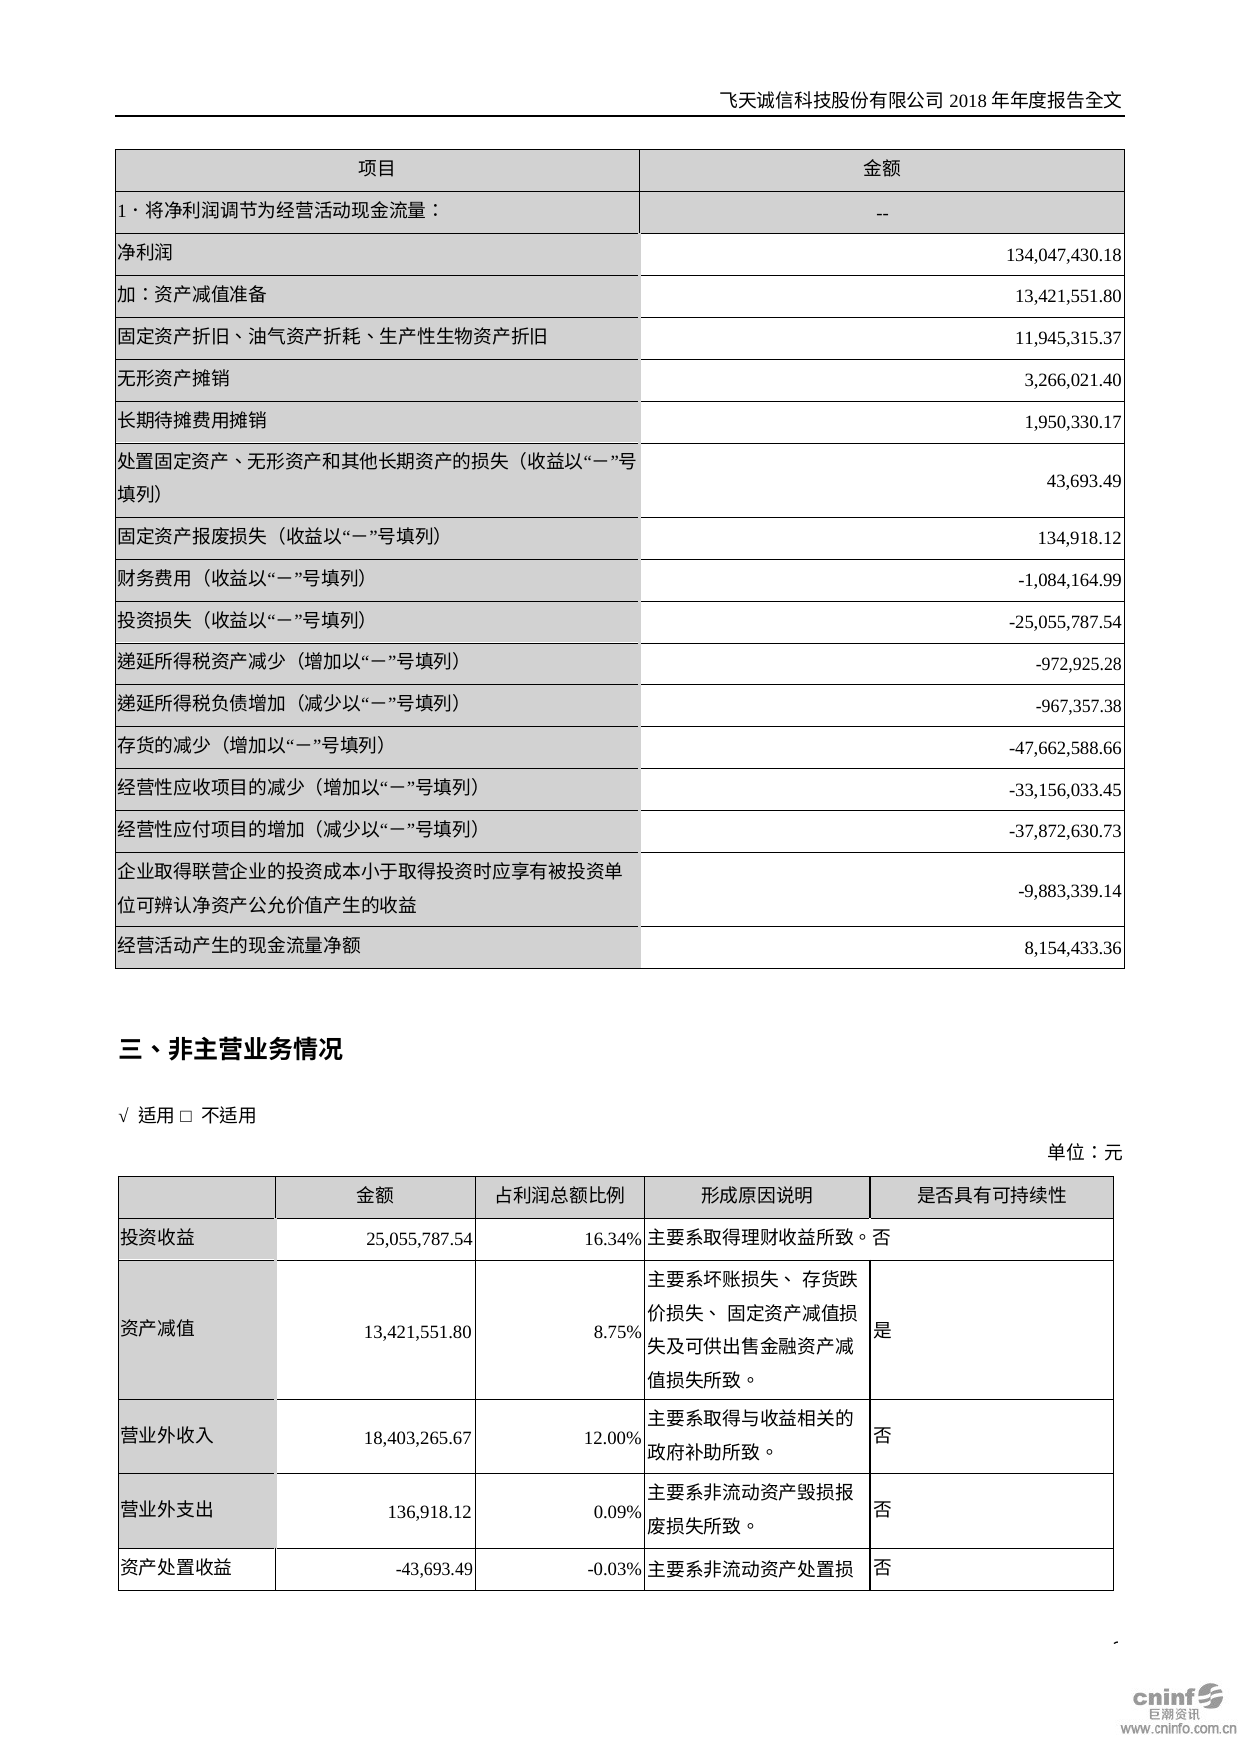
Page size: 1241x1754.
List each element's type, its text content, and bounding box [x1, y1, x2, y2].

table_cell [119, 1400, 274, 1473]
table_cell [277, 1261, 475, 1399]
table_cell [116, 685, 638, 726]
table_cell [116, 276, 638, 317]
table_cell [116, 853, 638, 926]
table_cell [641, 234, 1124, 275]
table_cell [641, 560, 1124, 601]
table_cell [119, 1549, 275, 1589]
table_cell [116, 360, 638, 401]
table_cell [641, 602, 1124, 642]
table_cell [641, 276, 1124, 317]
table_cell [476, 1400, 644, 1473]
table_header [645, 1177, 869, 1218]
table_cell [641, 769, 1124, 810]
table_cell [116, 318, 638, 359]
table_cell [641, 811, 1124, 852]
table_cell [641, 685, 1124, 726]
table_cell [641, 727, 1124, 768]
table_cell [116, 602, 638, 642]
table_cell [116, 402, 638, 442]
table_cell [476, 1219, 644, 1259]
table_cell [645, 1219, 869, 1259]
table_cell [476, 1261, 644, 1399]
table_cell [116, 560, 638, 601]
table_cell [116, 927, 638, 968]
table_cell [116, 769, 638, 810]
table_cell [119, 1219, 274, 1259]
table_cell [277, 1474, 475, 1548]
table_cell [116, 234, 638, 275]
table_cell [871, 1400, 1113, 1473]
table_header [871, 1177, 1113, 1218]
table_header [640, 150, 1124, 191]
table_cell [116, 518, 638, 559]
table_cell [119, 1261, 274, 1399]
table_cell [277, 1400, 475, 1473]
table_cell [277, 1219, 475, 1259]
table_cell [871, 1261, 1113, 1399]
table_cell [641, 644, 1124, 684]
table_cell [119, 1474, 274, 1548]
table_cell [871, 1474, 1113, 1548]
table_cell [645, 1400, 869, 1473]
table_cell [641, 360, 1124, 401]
subtitle 三、非主营业务情况 [118, 1031, 1156, 1065]
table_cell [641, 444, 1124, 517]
text √ 适用 □ 不适用 [118, 1103, 1156, 1128]
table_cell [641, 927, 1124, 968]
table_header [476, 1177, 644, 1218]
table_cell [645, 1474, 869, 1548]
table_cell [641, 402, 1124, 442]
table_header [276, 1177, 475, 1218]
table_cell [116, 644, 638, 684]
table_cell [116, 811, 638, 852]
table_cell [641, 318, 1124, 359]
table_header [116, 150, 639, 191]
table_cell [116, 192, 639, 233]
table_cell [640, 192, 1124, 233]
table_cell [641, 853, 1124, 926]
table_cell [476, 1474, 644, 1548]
picture [1115, 1680, 1240, 1737]
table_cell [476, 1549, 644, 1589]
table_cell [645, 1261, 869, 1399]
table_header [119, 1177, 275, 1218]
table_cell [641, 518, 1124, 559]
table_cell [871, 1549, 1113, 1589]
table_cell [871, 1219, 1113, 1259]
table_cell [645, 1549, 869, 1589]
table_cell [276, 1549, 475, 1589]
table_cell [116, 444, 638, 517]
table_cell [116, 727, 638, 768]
text 单位：元 [102, 1139, 1122, 1164]
